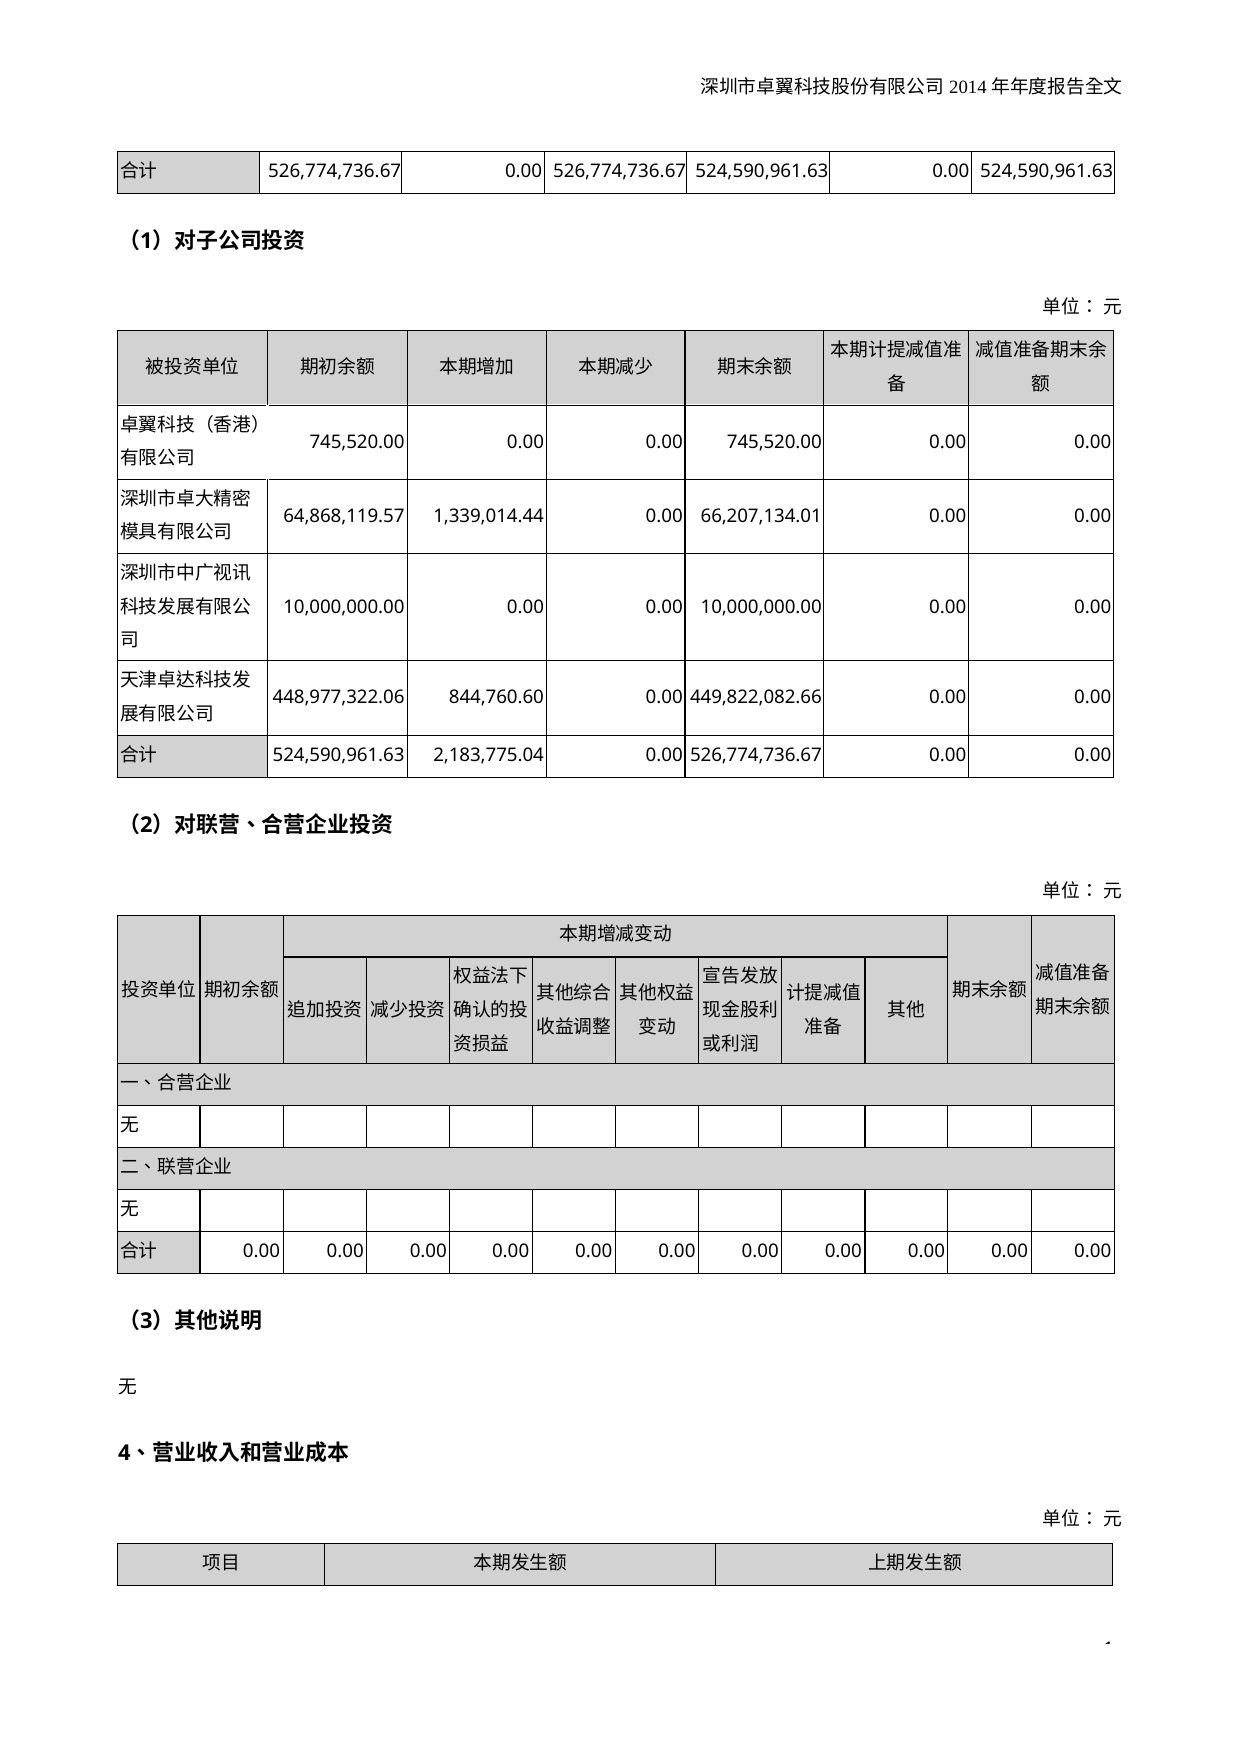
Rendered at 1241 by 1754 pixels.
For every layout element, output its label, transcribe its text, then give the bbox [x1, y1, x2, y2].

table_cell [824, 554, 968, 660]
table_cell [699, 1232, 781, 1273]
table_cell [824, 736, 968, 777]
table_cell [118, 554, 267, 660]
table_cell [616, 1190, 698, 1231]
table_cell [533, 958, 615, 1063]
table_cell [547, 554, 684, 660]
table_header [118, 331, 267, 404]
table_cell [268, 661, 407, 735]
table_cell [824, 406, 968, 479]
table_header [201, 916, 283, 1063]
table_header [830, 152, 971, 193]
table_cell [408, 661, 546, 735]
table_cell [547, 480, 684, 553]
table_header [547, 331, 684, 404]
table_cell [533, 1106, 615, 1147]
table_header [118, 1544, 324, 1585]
subtitle （2）对联营、合营企业投资 [118, 809, 1123, 838]
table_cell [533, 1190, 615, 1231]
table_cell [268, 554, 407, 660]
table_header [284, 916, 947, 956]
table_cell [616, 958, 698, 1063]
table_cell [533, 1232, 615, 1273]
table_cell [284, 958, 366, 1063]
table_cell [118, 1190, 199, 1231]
subtitle （3）其他说明 [118, 1305, 1123, 1334]
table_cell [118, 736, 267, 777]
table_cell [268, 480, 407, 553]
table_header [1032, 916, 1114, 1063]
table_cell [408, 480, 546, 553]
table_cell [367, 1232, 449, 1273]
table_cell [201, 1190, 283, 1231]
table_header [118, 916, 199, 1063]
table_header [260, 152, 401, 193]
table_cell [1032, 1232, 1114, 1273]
text 单位： 元 [102, 293, 1122, 318]
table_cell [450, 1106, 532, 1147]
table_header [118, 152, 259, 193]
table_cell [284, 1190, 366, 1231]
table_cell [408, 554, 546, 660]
text 单位： 元 [102, 877, 1122, 903]
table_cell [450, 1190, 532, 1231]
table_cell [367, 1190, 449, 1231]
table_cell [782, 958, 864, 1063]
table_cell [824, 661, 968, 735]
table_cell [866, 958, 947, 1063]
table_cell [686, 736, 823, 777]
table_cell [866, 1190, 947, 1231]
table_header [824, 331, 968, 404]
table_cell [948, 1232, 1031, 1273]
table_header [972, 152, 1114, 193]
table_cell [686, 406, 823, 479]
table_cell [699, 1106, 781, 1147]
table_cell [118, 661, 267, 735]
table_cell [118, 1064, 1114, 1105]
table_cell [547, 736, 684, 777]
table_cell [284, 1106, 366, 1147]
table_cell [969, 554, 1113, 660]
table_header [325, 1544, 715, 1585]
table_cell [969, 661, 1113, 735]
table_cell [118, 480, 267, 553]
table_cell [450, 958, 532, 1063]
text 单位： 元 [102, 1506, 1122, 1531]
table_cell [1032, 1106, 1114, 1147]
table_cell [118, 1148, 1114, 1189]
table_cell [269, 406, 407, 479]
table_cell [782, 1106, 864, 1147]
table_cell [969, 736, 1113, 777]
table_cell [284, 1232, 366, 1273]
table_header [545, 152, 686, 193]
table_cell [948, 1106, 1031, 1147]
subtitle （1）对子公司投资 [118, 225, 1123, 254]
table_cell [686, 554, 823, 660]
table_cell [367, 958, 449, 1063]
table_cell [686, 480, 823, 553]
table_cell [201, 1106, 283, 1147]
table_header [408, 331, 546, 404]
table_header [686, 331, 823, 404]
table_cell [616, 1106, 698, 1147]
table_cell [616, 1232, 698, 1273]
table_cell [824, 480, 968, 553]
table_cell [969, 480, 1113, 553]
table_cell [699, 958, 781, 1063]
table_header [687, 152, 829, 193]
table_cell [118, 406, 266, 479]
text 无 [118, 1373, 1123, 1399]
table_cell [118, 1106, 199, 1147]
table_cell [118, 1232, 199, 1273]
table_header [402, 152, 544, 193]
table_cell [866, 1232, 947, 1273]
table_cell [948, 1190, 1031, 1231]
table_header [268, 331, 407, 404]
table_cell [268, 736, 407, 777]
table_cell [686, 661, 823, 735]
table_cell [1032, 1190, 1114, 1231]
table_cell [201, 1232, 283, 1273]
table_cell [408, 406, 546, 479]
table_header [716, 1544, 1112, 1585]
subtitle 4、营业收入和营业成本 [118, 1437, 1123, 1467]
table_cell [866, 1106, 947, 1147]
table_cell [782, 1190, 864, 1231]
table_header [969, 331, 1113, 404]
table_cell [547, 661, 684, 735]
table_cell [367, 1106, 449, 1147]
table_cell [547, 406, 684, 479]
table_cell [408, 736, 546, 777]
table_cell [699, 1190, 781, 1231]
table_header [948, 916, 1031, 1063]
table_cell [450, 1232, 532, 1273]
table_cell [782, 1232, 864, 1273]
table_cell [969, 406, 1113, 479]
